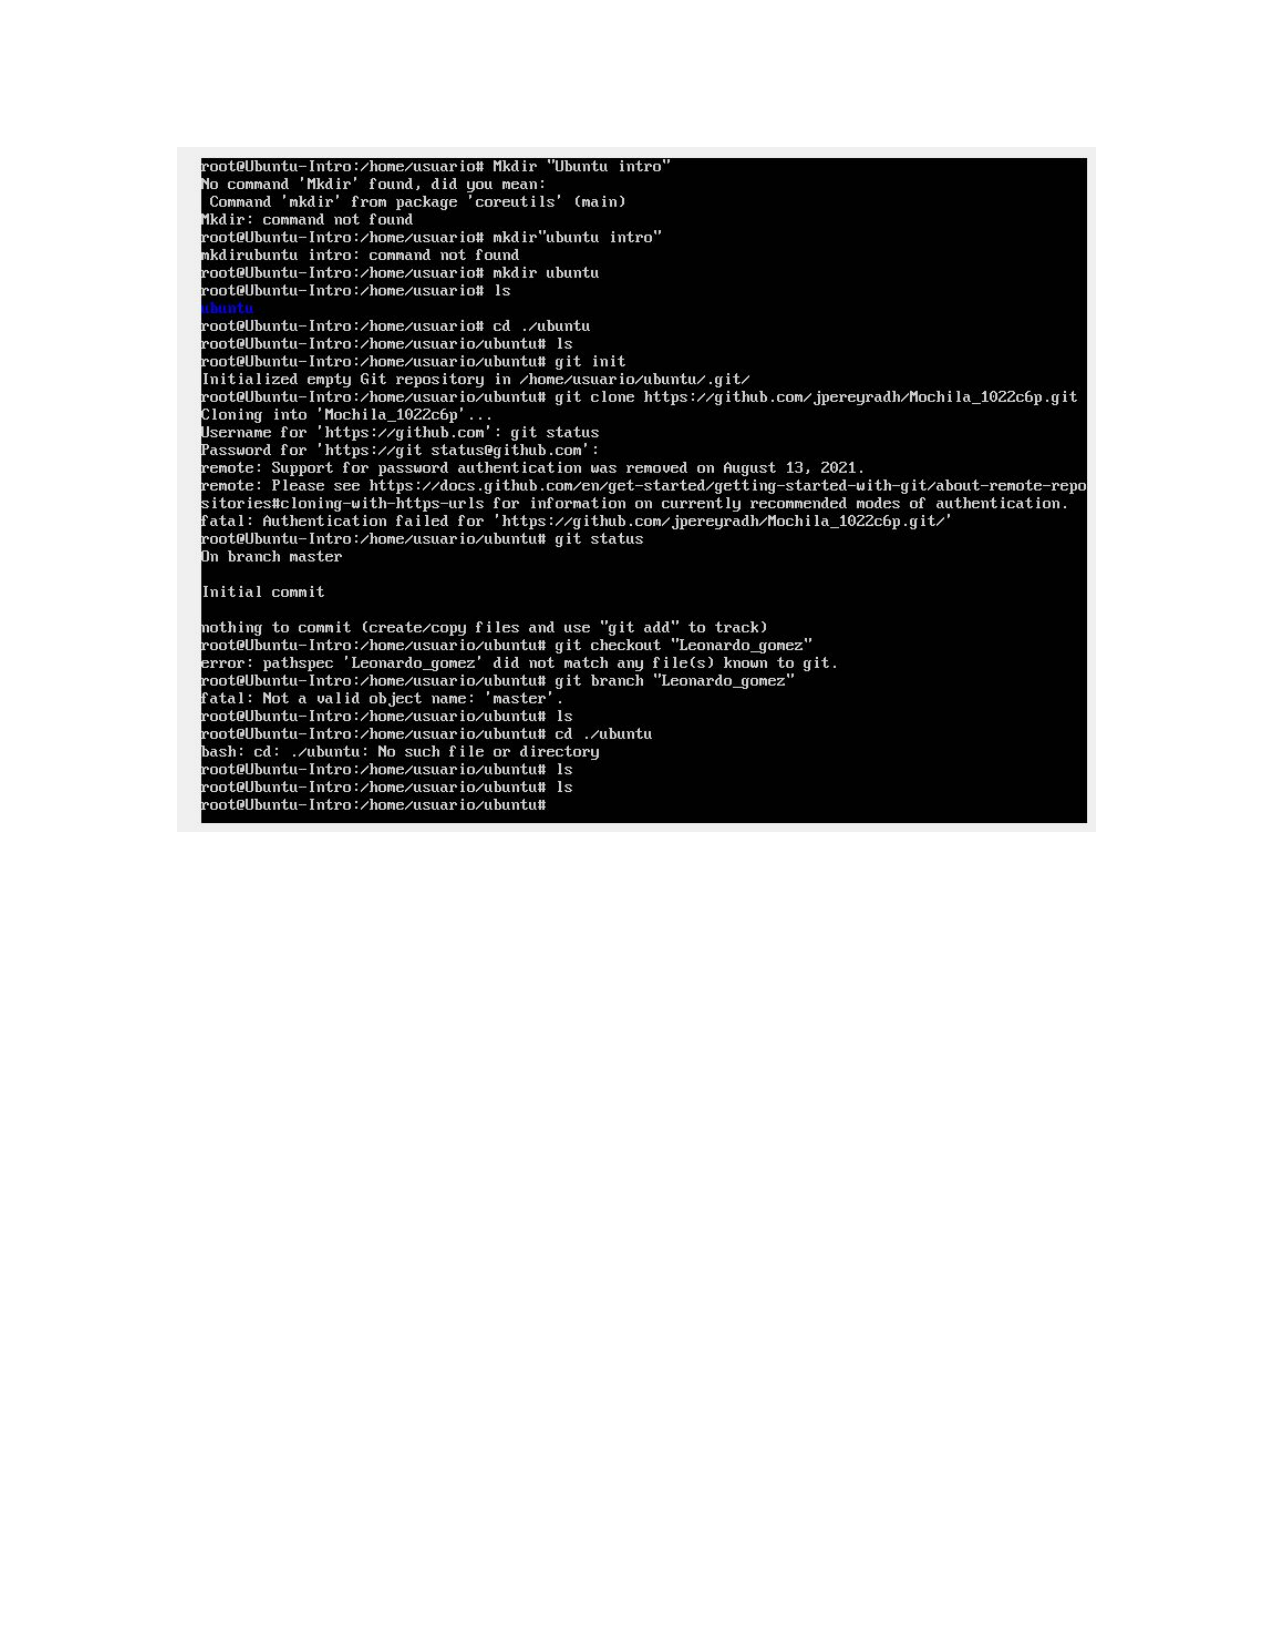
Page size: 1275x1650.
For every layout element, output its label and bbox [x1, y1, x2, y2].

picture [177, 147, 1096, 832]
